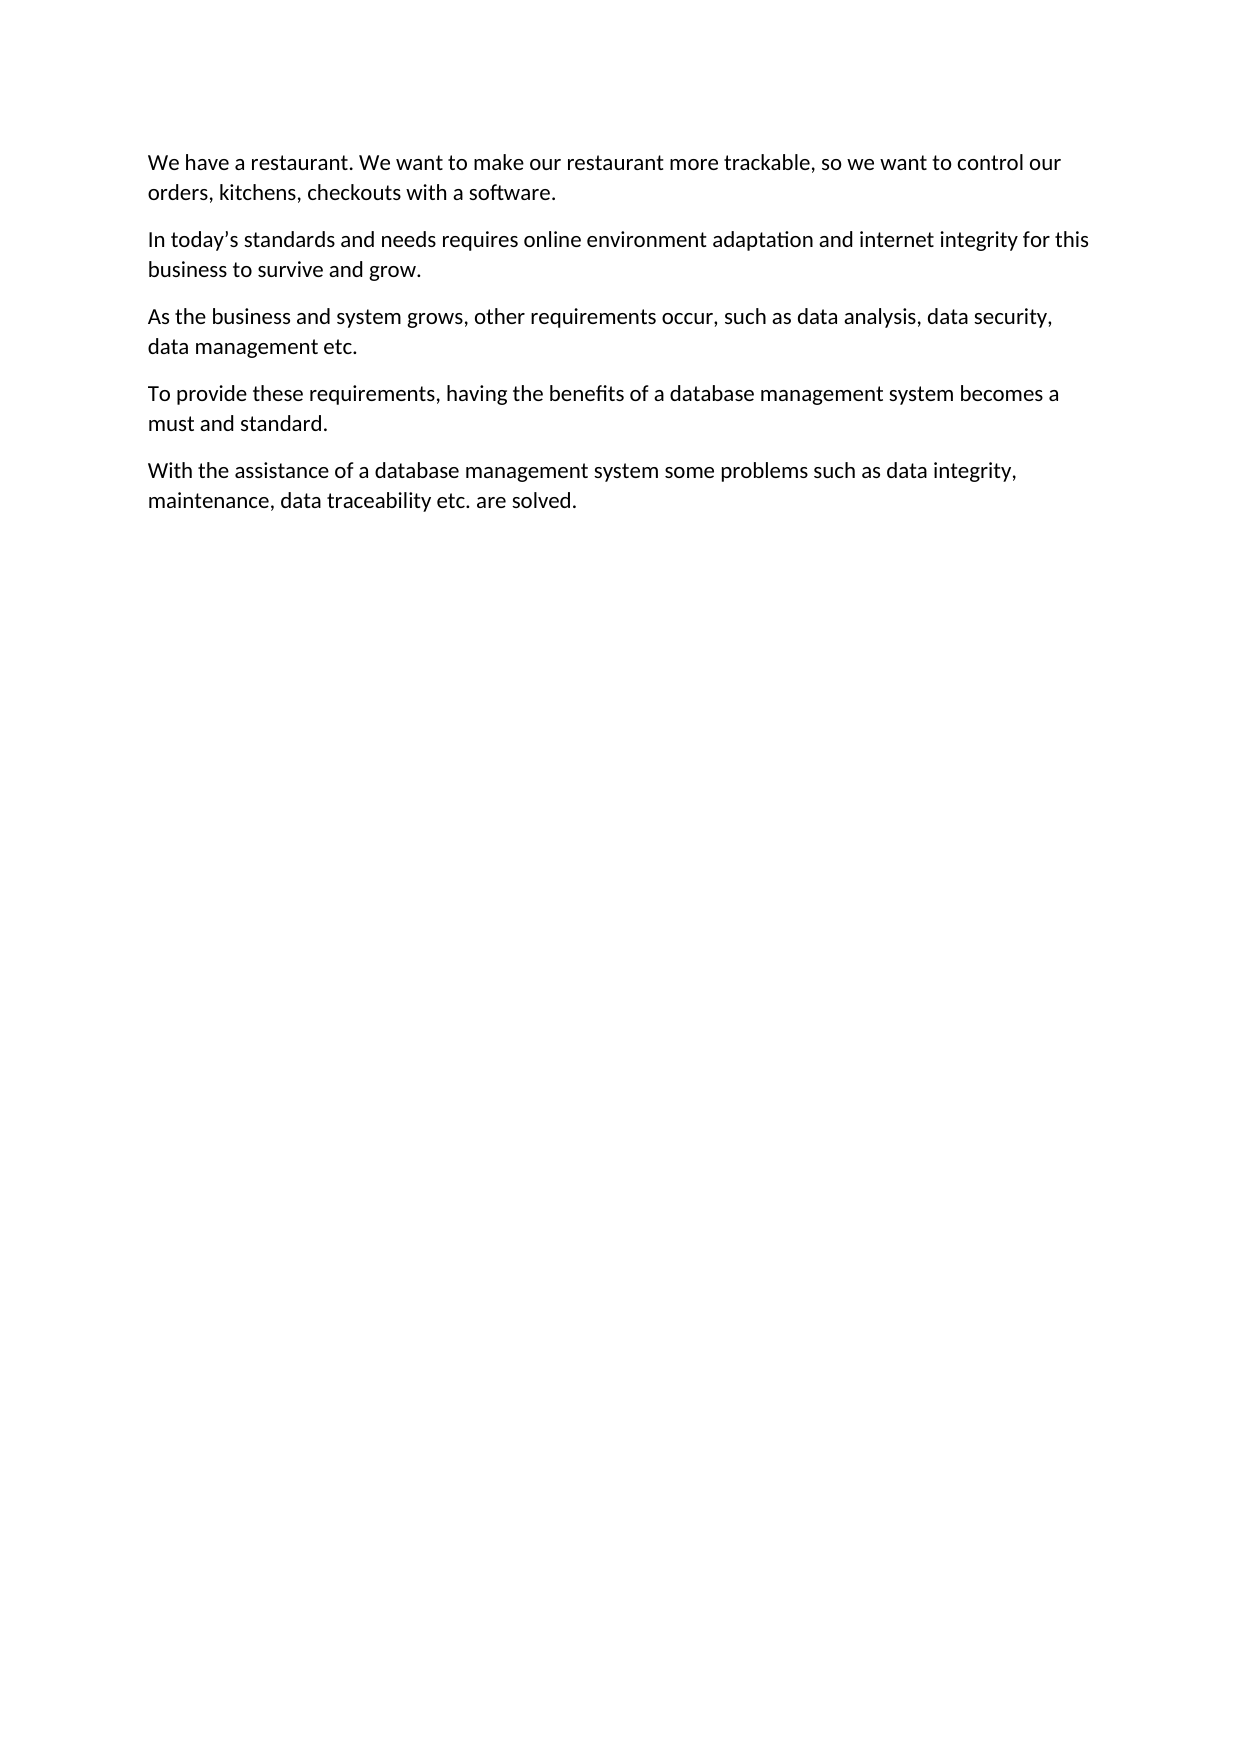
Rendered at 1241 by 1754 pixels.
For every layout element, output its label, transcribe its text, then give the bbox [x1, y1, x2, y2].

text To provide these requirements, having the benefits of a database management system becomes a must and standard. [148, 379, 1093, 437]
text As the business and system grows, other requirements occur, such as data analysis, data security, data management etc. [148, 302, 1093, 360]
text In today’s standards and needs requires online environment adaptation and internet integrity for this business to survive and grow. [148, 225, 1093, 283]
text With the assistance of a database management system some problems such as data integrity, maintenance, data traceability etc. are solved. [148, 456, 1093, 514]
text We have a restaurant. We want to make our restaurant more trackable, so we want to control our orders, kitchens, checkouts with a software. [148, 148, 1093, 206]
